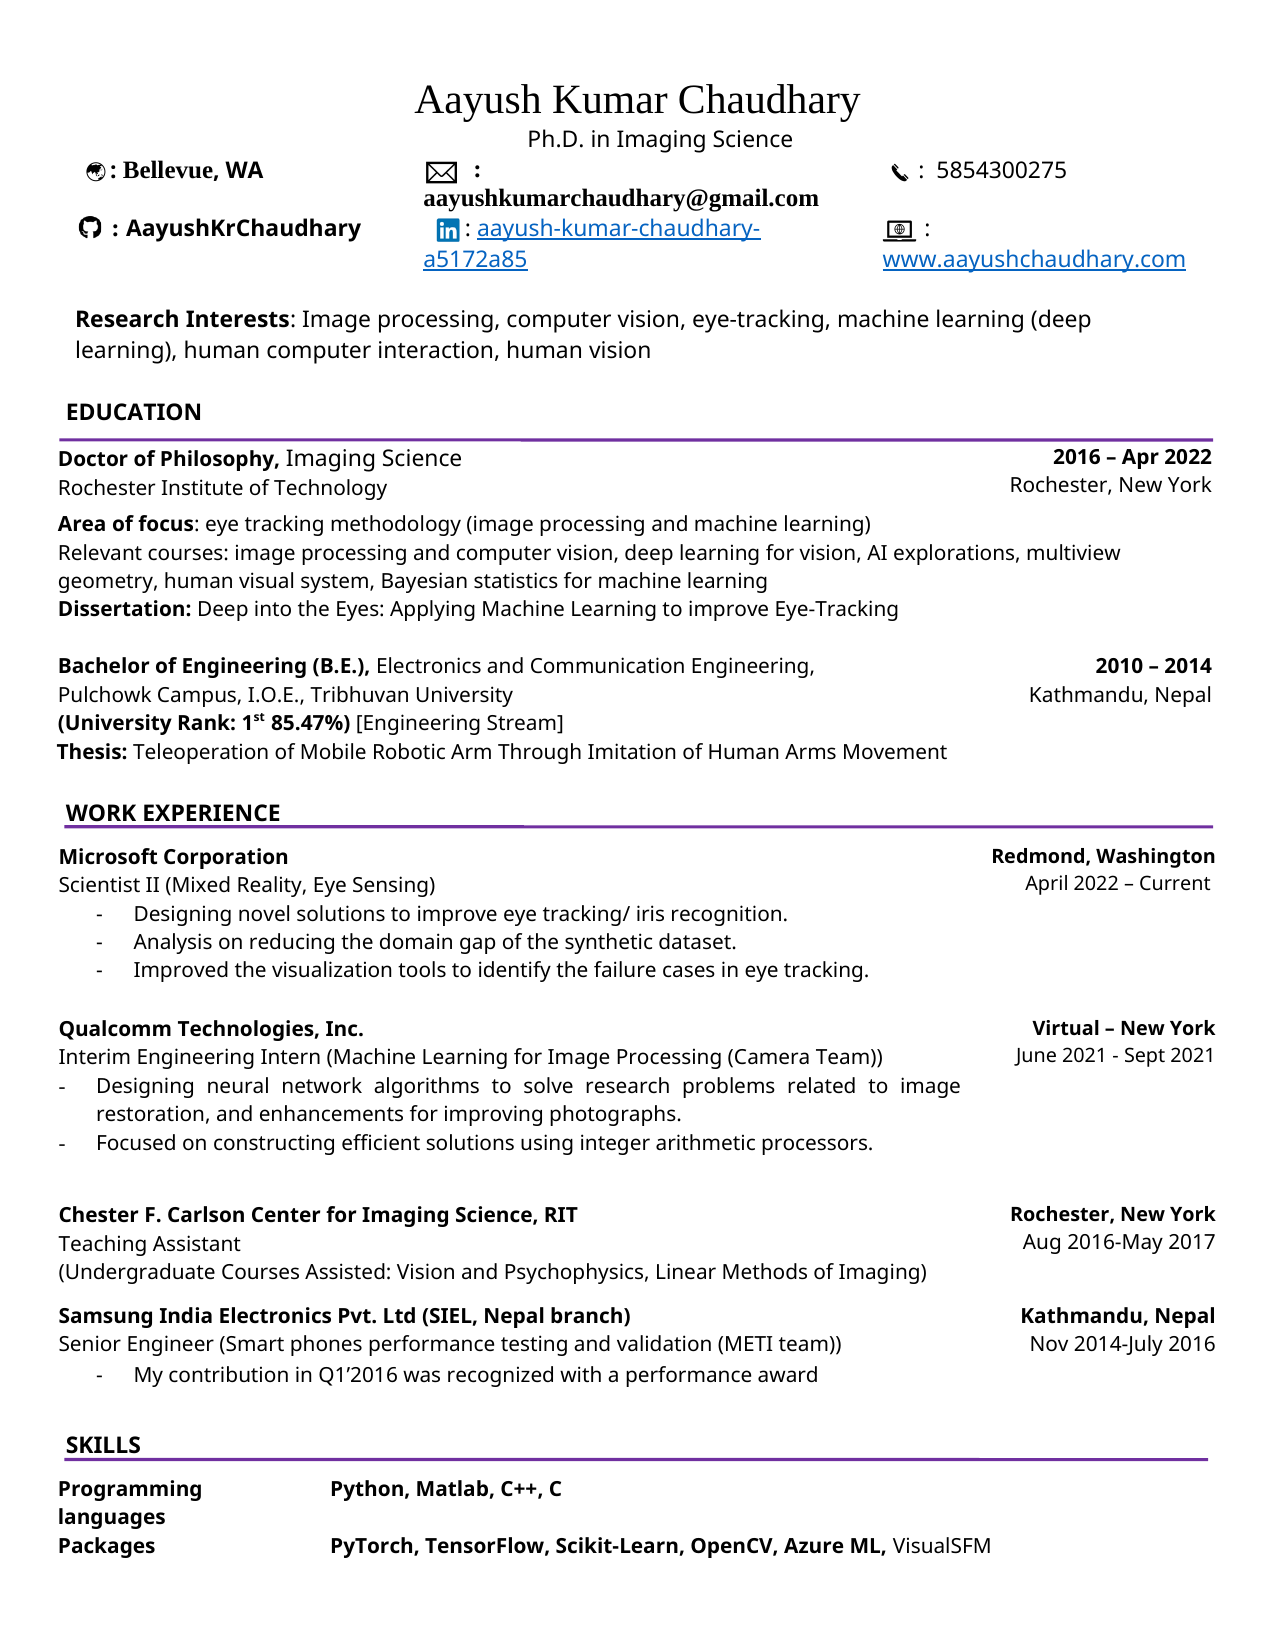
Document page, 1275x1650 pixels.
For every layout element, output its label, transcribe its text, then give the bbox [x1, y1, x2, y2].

table_cell Samsung India Electronics Pvt. Ltd (SIEL, Nepal branch) Senior Engineer (Smart phones performance testing and validation (METI team)) [46, 1301, 974, 1360]
text EDUCATION [66, 396, 1200, 428]
text Ph.D. in Imaging Science [375, 123, 1200, 154]
table_cell 2010 – 2014 Kathmandu, Nepal [909, 651, 1223, 737]
table_cell : www.aayushchaudhary.com [871, 212, 1249, 274]
table_header Python, Matlab, C++, C [319, 1474, 1224, 1531]
table_cell Bachelor of Engineering (B.E.), Electronics and Communication Engineering, Pulchowk Campus, I.O.E., Tribhuvan University (University Rank: 1st 85.47%) [Engineering Stream] [46, 651, 909, 737]
table_header : Bellevue, WA [75, 154, 412, 212]
table_cell : aayush-kumar-chaudhary-a5172a85 [412, 212, 871, 274]
picture [890, 163, 910, 183]
text WORK EXPERIENCE [66, 796, 1200, 825]
table_cell Thesis: Teleoperation of Mobile Robotic Arm Through Imitation of Human Arms Movement [46, 737, 1223, 765]
picture [78, 216, 102, 239]
picture [436, 218, 460, 242]
table_cell Virtual – New York June 2021 - Sept 2021 [974, 1014, 1228, 1201]
table_cell Area of focus: eye tracking methodology (image processing and machine learning) Relevant courses: image processing and computer vision, deep learning for vision, AI explorations, multiview geometry, human visual system, Bayesian statistics for machine learning Dissertation: Deep into the Eyes: Applying Machine Learning to improve Eye-Tracking [46, 509, 1223, 651]
picture [423, 154, 460, 191]
table_cell My contribution in Q1’2016 was recognized with a performance award [46, 1360, 1228, 1397]
table_header : aayushkumarchaudhary@gmail.com [412, 154, 871, 212]
table_cell : AayushKrChaudhary [75, 212, 412, 274]
text Research Interests: Image processing, computer vision, eye-tracking, machine learning (deep learning), human computer interaction, human vision [75, 303, 1200, 365]
picture [84, 160, 108, 184]
text SKILLS [66, 1428, 1200, 1458]
table_header Doctor of Philosophy, Imaging Science Rochester Institute of Technology [46, 442, 909, 509]
table_cell Packages [46, 1531, 319, 1559]
table_cell Kathmandu, Nepal Nov 2014-July 2016 [974, 1301, 1228, 1360]
table_cell Rochester, New York Aug 2016-May 2017 [974, 1201, 1228, 1301]
picture [882, 213, 917, 249]
table_cell Chester F. Carlson Center for Imaging Science, RIT Teaching Assistant (Undergraduate Courses Assisted: Vision and Psychophysics, Linear Methods of Imaging) [46, 1201, 974, 1301]
table_header : 5854300275 [871, 154, 1249, 212]
table_header Programming languages [46, 1474, 319, 1531]
table_cell Qualcomm Technologies, Inc. Interim Engineering Intern (Machine Learning for Image Processing (Camera Team)) Designing neural network algorithms to solve research problems related to image restoration, and enhancements for improving photographs. Focused on constructing efficient solutions using integer arithmetic processors. [46, 1014, 974, 1201]
table_cell PyTorch, TensorFlow, Scikit-Learn, OpenCV, Azure ML, VisualSFM [319, 1531, 1224, 1559]
table_header 2016 – Apr 2022 Rochester, New York [909, 442, 1223, 509]
text Aayush Kumar Chaudhary [75, 75, 1200, 123]
table_header Microsoft Corporation Scientist II (Mixed Reality, Eye Sensing) Designing novel solutions to improve eye tracking/ iris recognition. Analysis on reducing the domain gap of the synthetic dataset. Improved the visualization tools to identify the failure cases in eye tracking. [46, 842, 974, 1014]
table_header Redmond, Washington April 2022 – Current [974, 842, 1228, 1014]
